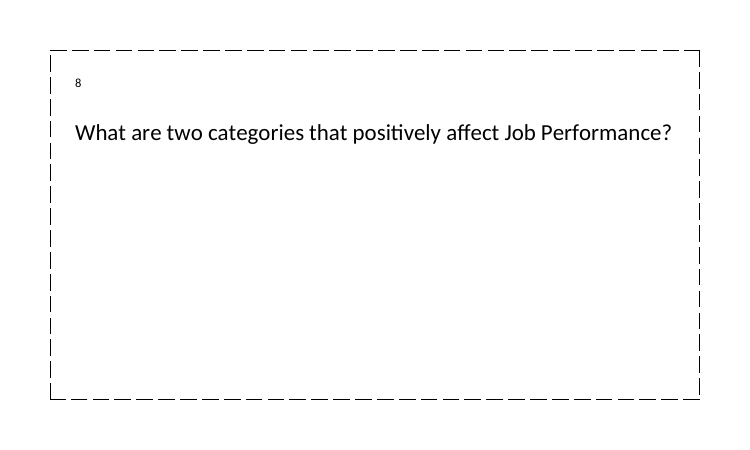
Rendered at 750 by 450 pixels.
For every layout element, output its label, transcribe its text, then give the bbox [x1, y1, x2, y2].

text What are two categories that positively affect Job Performance? [75, 118, 675, 146]
